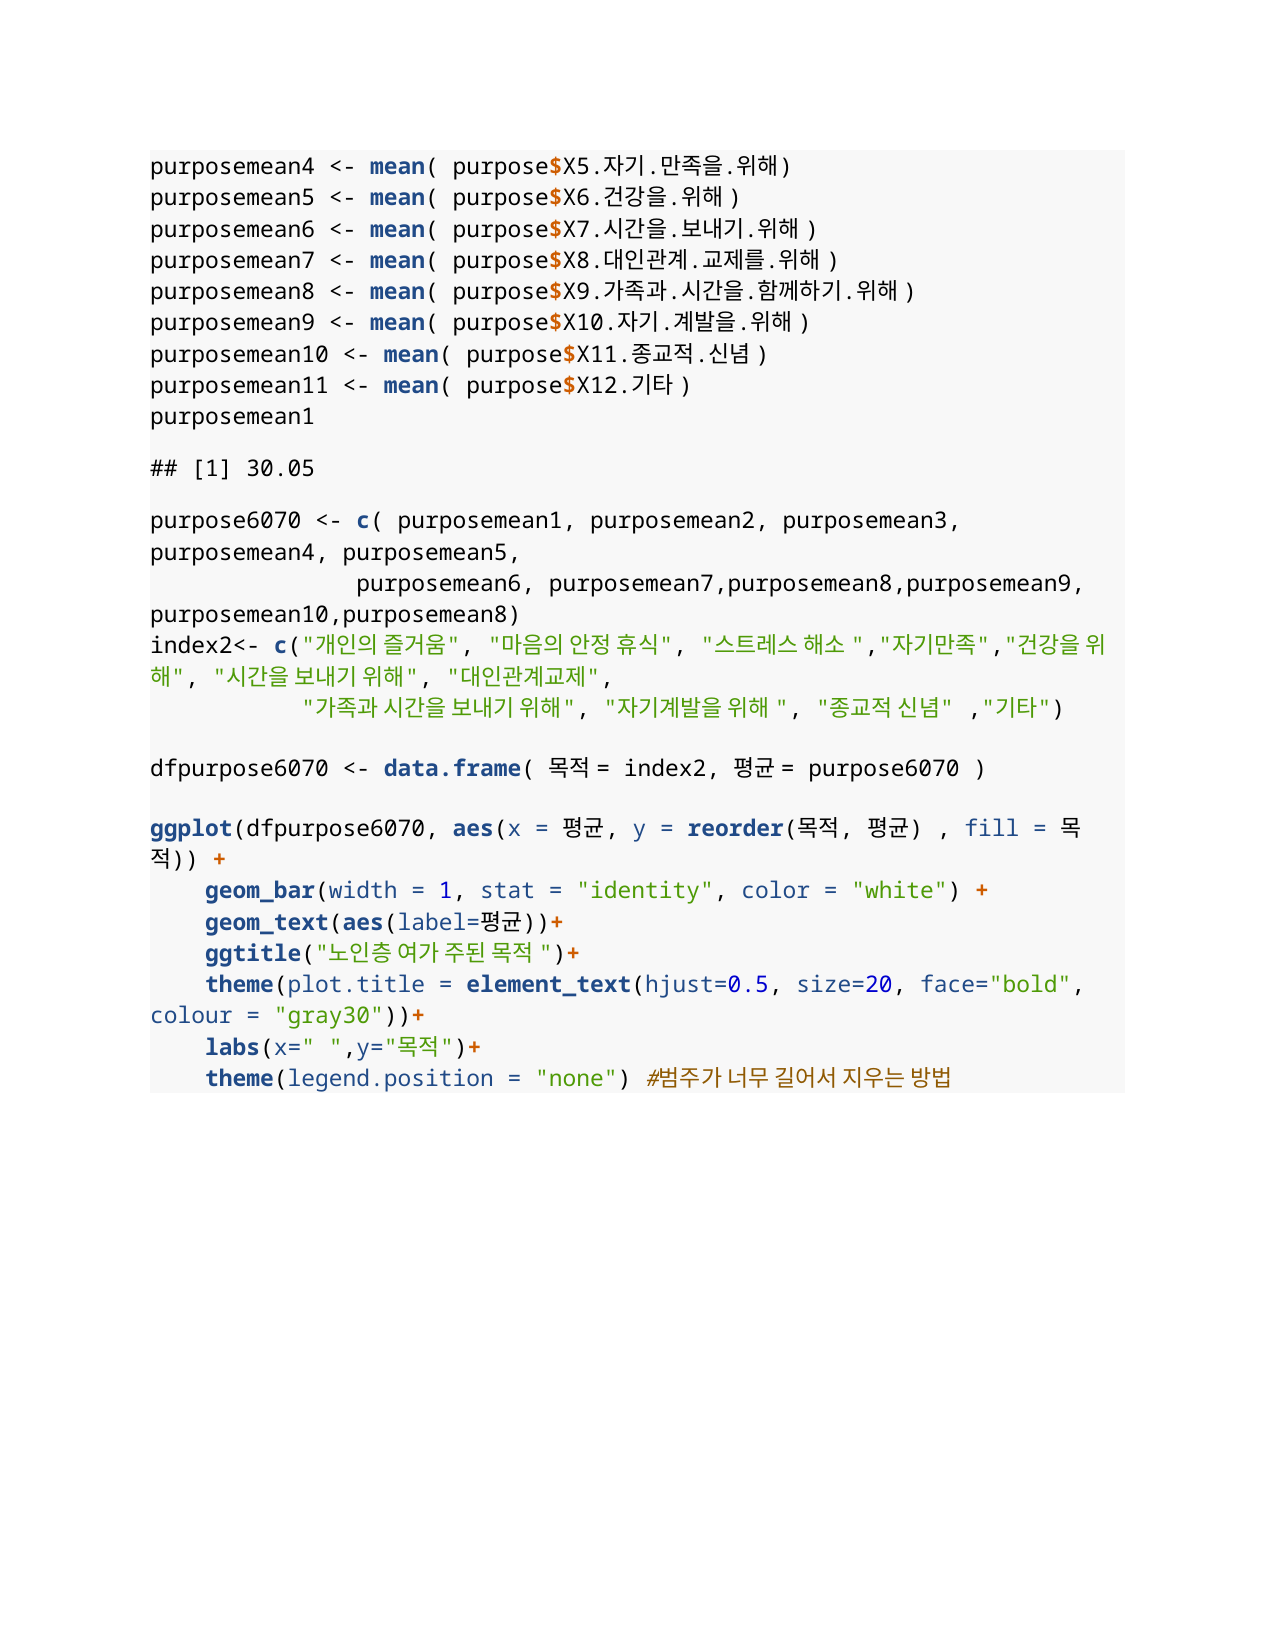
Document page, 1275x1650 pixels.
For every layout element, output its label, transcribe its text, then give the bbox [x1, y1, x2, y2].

text ## [1] 30.05 [150, 452, 1125, 483]
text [150, 150, 1125, 431]
text purpose6070 <- c( purposemean1, purposemean2, purposemean3, purposemean4, purposemean5, purposemean6, purposemean7,purposemean8,purposemean9, purposemean10,purposemean8) index2<- c("개인의 즐거움", "마음의 안정 휴식", "스트레스 해소 ","자기만족","건강을 위해", "시간을 보내기 위해", "대인관계교제", "가족과 시간을 보내기 위해", "자기계발을 위해 ", "종교적 신념" ,"기타") dfpurpose6070 <- data.frame( 목적 = index2, 평균 = purpose6070 ) ggplot(dfpurpose6070, aes(x = 평균, y = reorder(목적, 평균) , fill = 목적)) + geom_bar(width = 1, stat = "identity", color = "white") + geom_text(aes(label=평균))+ ggtitle("노인층 여가 주된 목적 ")+ theme(plot.title = element_text(hjust=0.5, size=20, face="bold", colour = "gray30"))+ labs(x=" ",y="목적")+ theme(legend.position = "none") #범주가 너무 길어서 지우는 방법 [150, 504, 1125, 1093]
